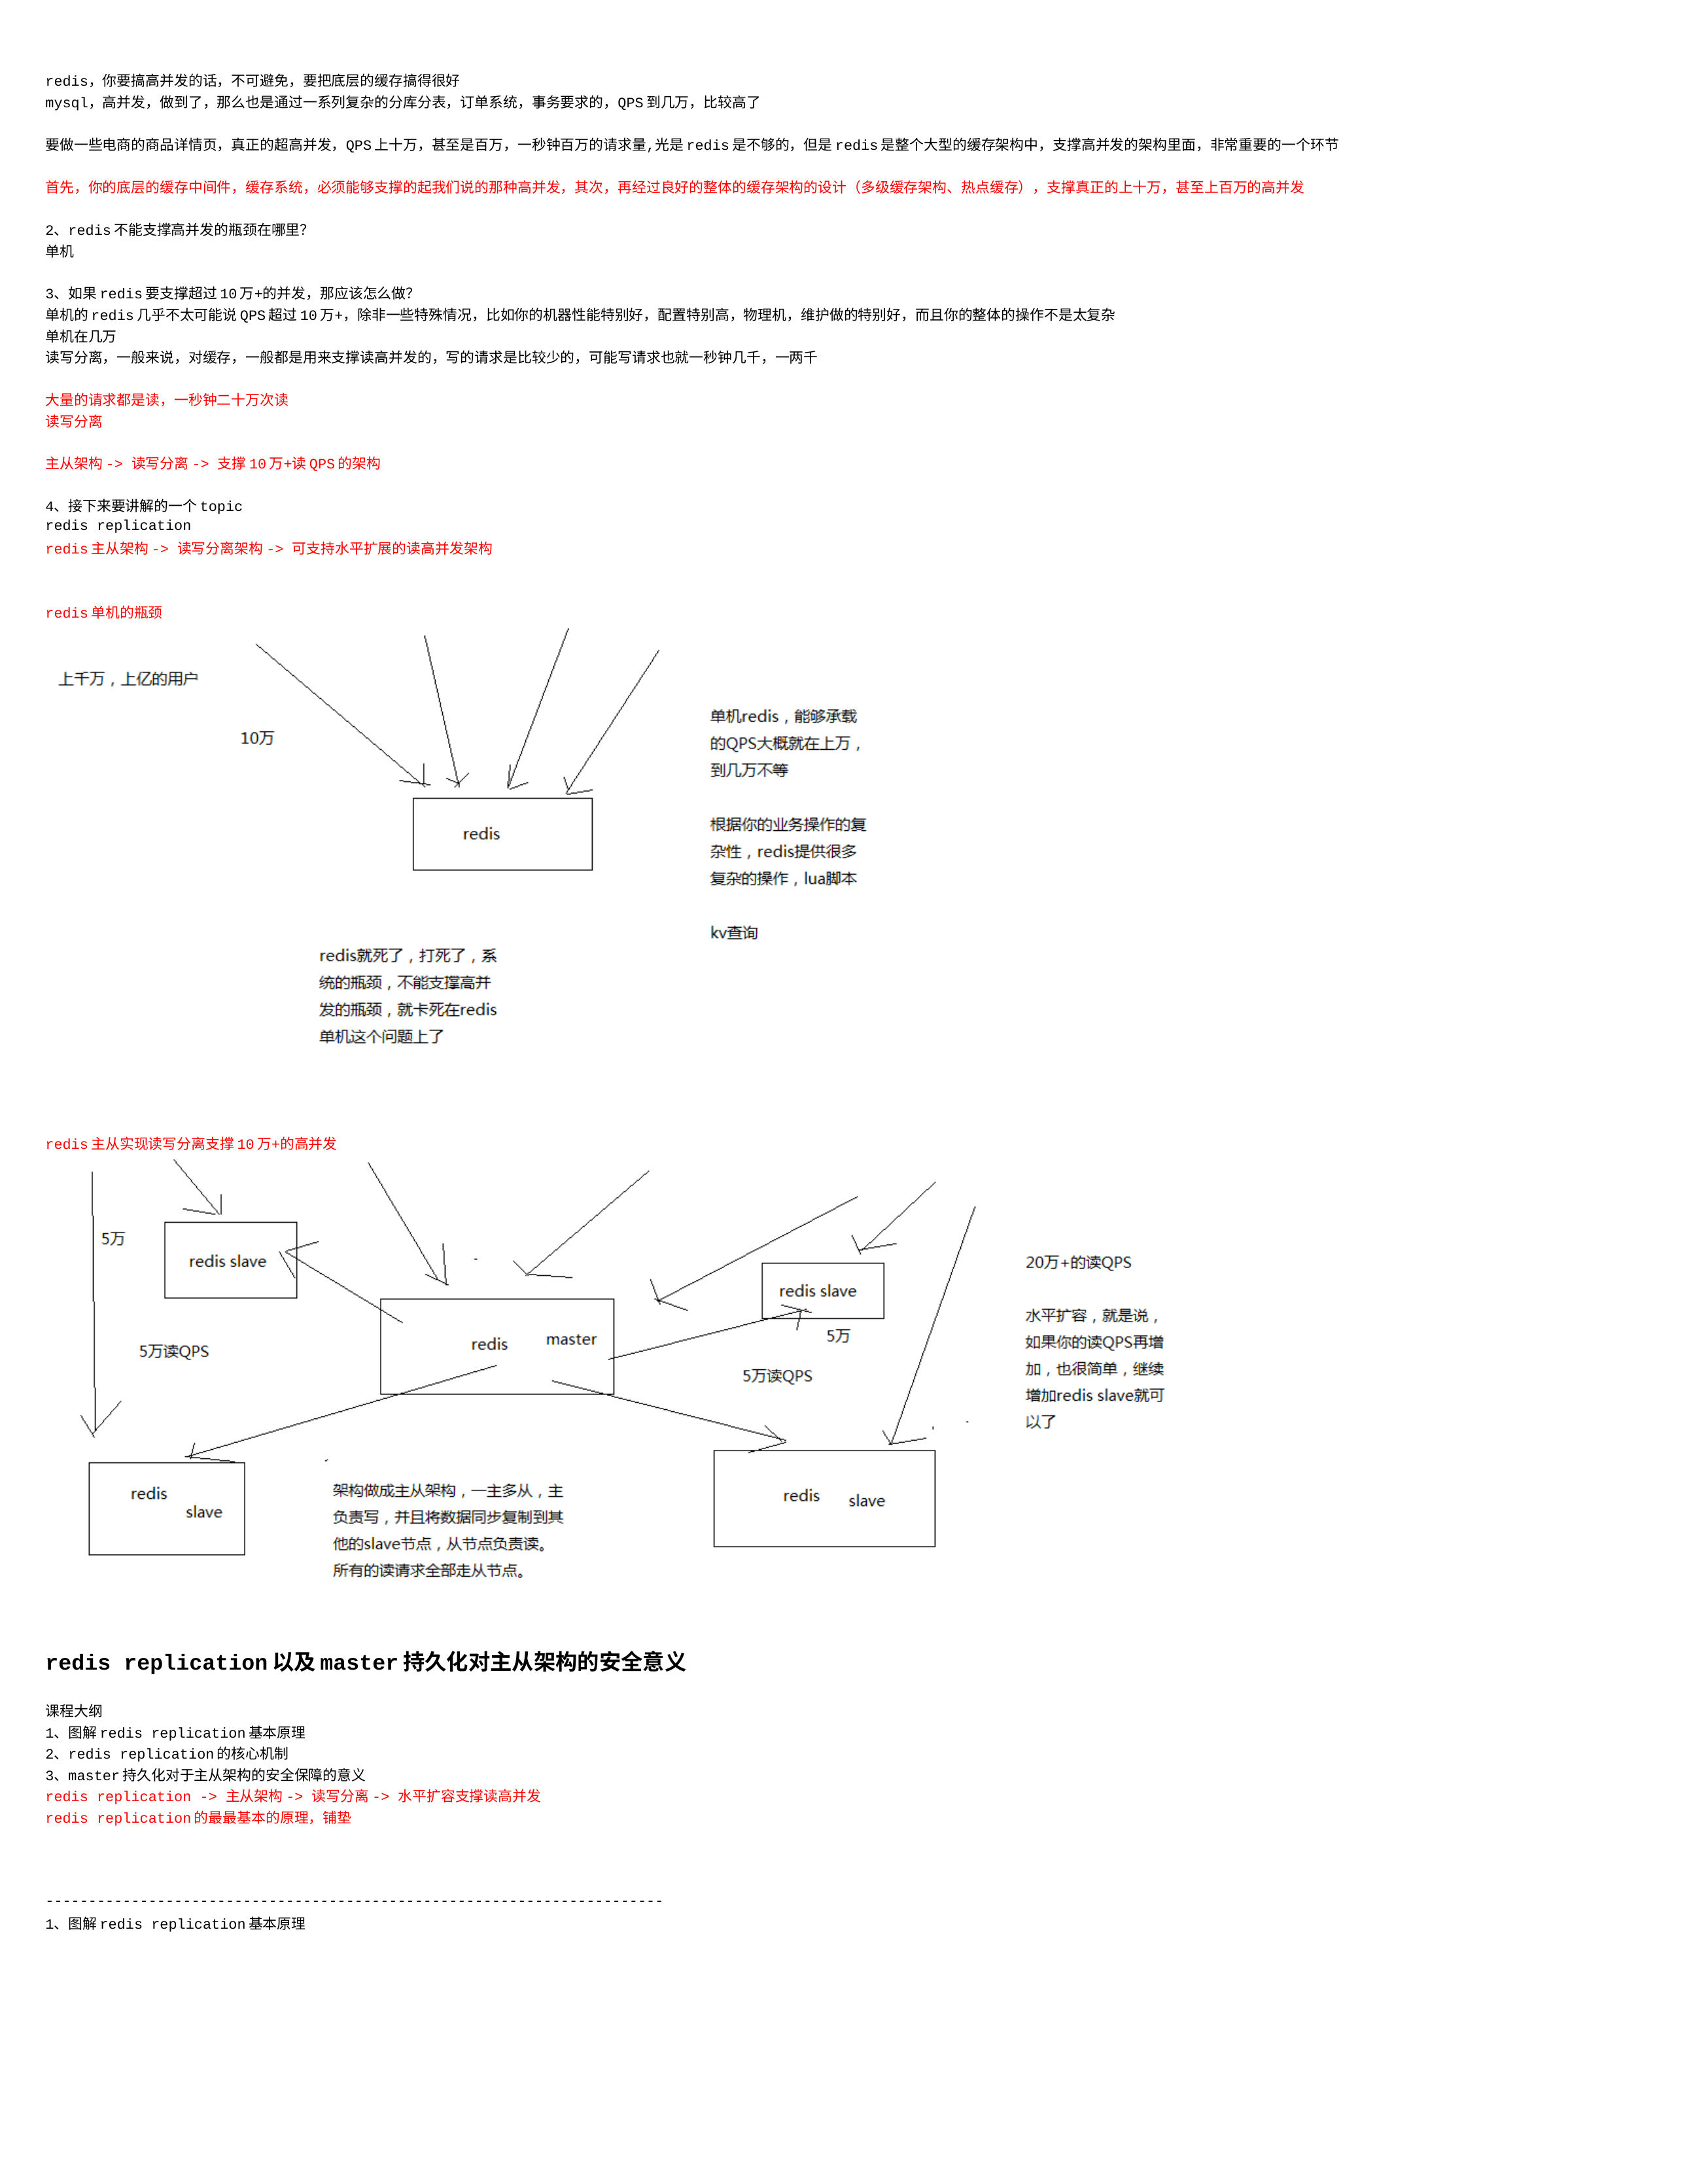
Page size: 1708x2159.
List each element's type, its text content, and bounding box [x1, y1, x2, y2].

text redis replication -> 主从架构 -> 读写分离 -> 水平扩容支撑读高并发 [45, 1785, 1662, 1806]
subtitle redis replication以及master持久化对主从架构的安全意义 [45, 1640, 1662, 1682]
text 读写分离，一般来说，对缓存，一般都是用来支撑读高并发的，写的请求是比较少的，可能写请求也就一秒钟几千，一两千 [45, 346, 1662, 367]
text 首先，你的底层的缓存中间件，缓存系统，必须能够支撑的起我们说的那种高并发，其次，再经过良好的整体的缓存架构的设计（多级缓存架构、热点缓存），支撑真正的上十万，甚至上百万的高并发 [45, 176, 1662, 197]
text 2、redis不能支撑高并发的瓶颈在哪里？ [45, 219, 1662, 239]
text 课程大纲 [45, 1700, 1662, 1721]
text 要做一些电商的商品详情页，真正的超高并发，QPS上十万，甚至是百万，一秒钟百万的请求量,光是redis是不够的，但是redis是整个大型的缓存架构中，支撑高并发的架构里面，非常重要的一个环节 [45, 133, 1662, 154]
text redis主从架构 -> 读写分离架构 -> 可支持水平扩展的读高并发架构 [45, 537, 1662, 559]
text redis单机的瓶颈 [45, 601, 1662, 622]
text redis，你要搞高并发的话，不可避免，要把底层的缓存搞得很好 [45, 69, 1662, 91]
text 3、如果redis要支撑超过10万+的并发，那应该怎么做？ [45, 282, 1662, 304]
picture [45, 622, 904, 1053]
text 单机在几万 [45, 325, 1662, 346]
text 4、接下来要讲解的一个topic [45, 495, 1662, 516]
text 单机的redis几乎不太可能说QPS超过10万+，除非一些特殊情况，比如你的机器性能特别好，配置特别高，物理机，维护做的特别好，而且你的整体的操作不是太复杂 [45, 304, 1662, 325]
text 大量的请求都是读，一秒钟二十万次读 [45, 389, 1662, 410]
text 主从架构 -> 读写分离 -> 支撑10万+读QPS的架构 [45, 452, 1662, 474]
text redis主从实现读写分离支撑10万+的高并发 [45, 1132, 1662, 1154]
text redis replication [45, 516, 1662, 537]
text 3、master持久化对于主从架构的安全保障的意义 [45, 1763, 1662, 1785]
text 读写分离 [45, 410, 1662, 431]
text 2、redis replication的核心机制 [45, 1742, 1662, 1763]
text 单机 [45, 239, 1662, 261]
text 1、图解redis replication基本原理 [45, 1912, 1662, 1933]
text mysql，高并发，做到了，那么也是通过一系列复杂的分库分表，订单系统，事务要求的，QPS到几万，比较高了 [45, 91, 1662, 112]
text 1、图解redis replication基本原理 [45, 1721, 1662, 1742]
text redis replication的最最基本的原理，铺垫 [45, 1806, 1662, 1827]
picture [45, 1153, 1189, 1592]
text ------------------------------------------------------------------------ [45, 1891, 1662, 1912]
